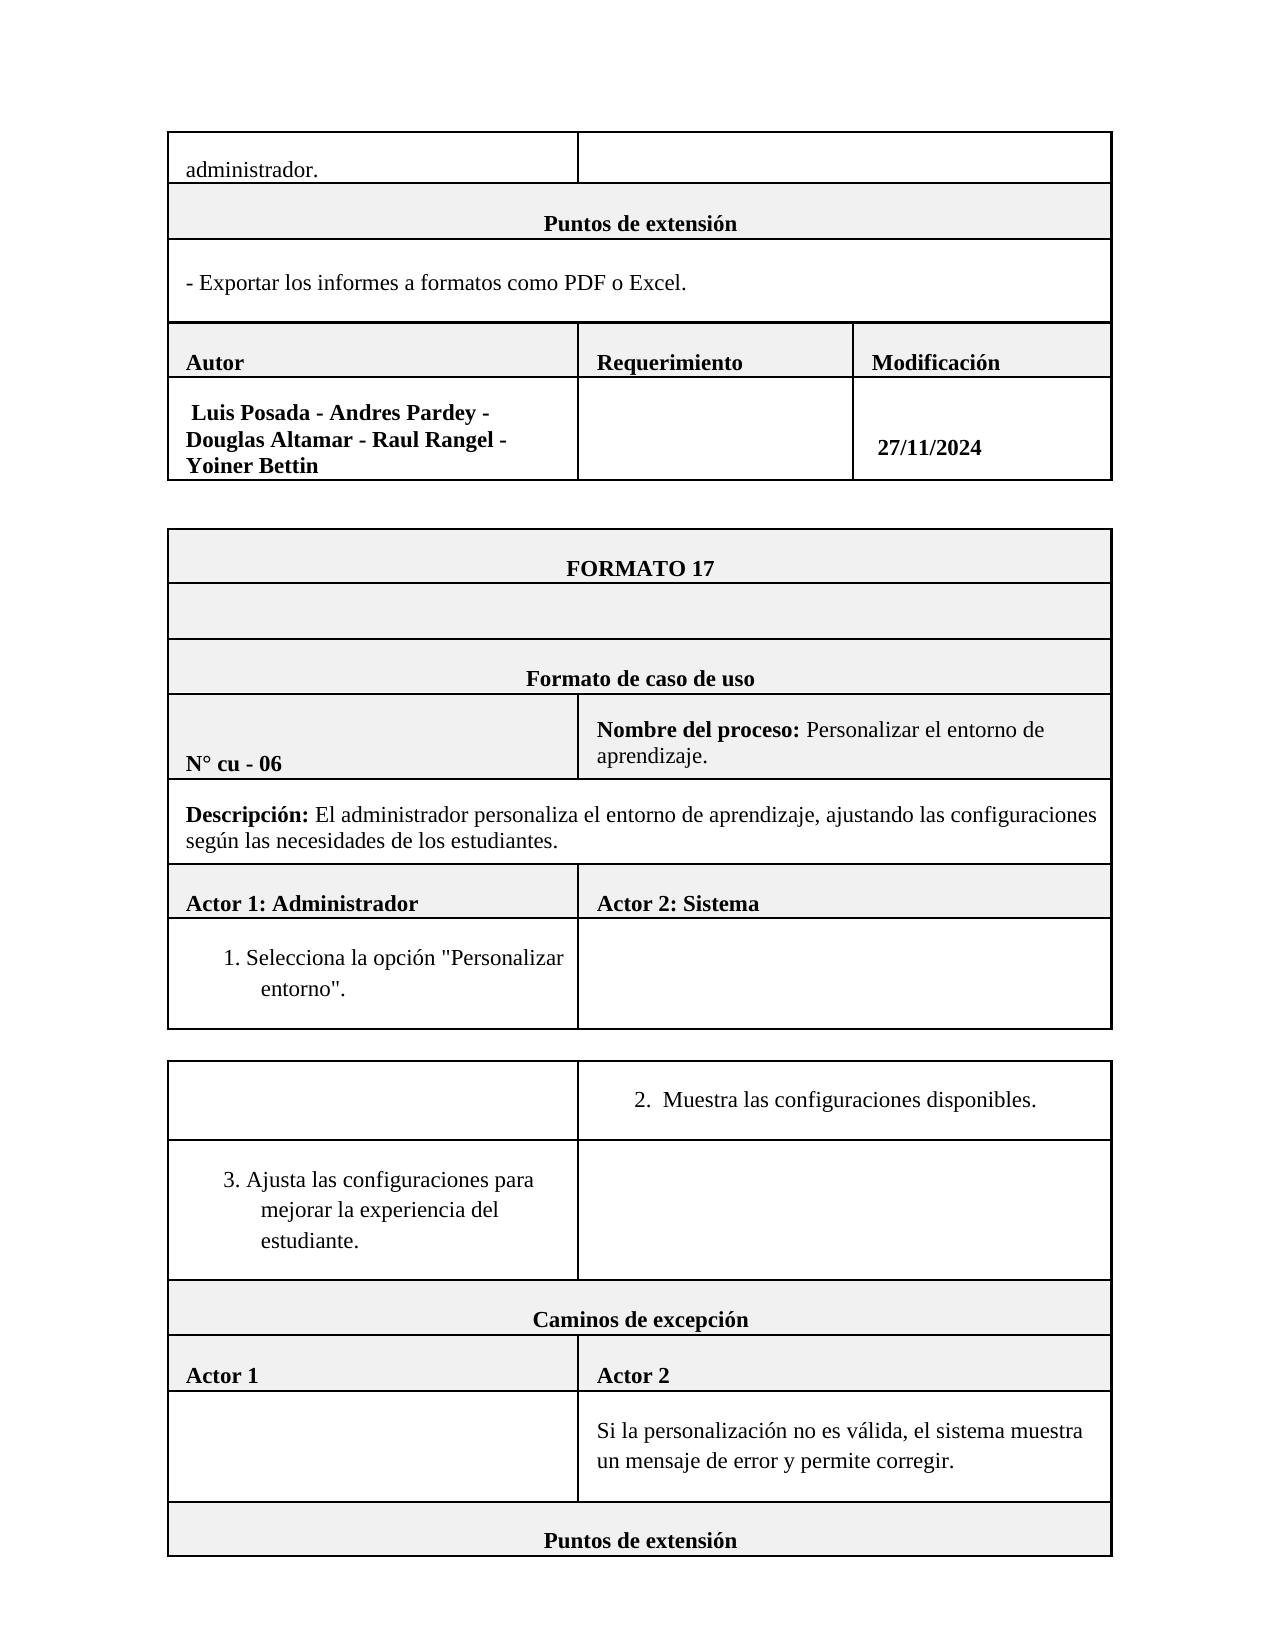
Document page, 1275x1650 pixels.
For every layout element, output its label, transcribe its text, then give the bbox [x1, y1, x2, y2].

table_cell Requerimiento [579, 324, 852, 376]
table_header FORMATO 17 [169, 530, 1110, 582]
table_cell Actor 1 [169, 1336, 577, 1390]
table_cell [169, 1392, 577, 1501]
table_cell Nombre del proceso: Personalizar el entorno de aprendizaje. [579, 695, 1110, 778]
table_cell Puntos de extensión [169, 1503, 1110, 1555]
table_cell 1. Selecciona la opción "Personalizar entorno". [169, 919, 577, 1028]
table_cell 27/11/2024 [854, 378, 1110, 478]
table_cell Actor 2: Sistema [579, 865, 1110, 917]
table_cell Luis Posada - Andres Pardey - Douglas Altamar - Raul Rangel - Yoiner Bettin [169, 378, 577, 478]
table_cell Puntos de extensión [169, 184, 1110, 238]
table_cell Si la personalización no es válida, el sistema muestra un mensaje de error y permite corregir. [579, 1392, 1110, 1501]
table_cell Caminos de excepción [169, 1281, 1110, 1334]
table_header [169, 1062, 577, 1139]
table_cell Actor 2 [579, 1336, 1110, 1390]
table_cell Si no hay informes disponibles, el sistema muestra un mensaje al administrador. [169, 133, 577, 182]
table_cell Formato de caso de uso [169, 640, 1110, 692]
table_cell Modificación [854, 324, 1110, 376]
table_cell - Exportar los informes a formatos como PDF o Excel. [169, 240, 1110, 321]
table_cell Actor 1: Administrador [169, 865, 577, 917]
table_cell Descripción: El administrador personaliza el entorno de aprendizaje, ajustando las configuraciones según las necesidades de los estudiantes. [169, 780, 1110, 863]
table_cell [169, 584, 1110, 638]
table_cell [579, 1141, 1110, 1279]
table_cell [579, 378, 852, 478]
table_cell 3. Ajusta las configuraciones para mejorar la experiencia del estudiante. [169, 1141, 577, 1279]
table_cell N° cu - 06 [169, 695, 577, 778]
table_cell [579, 919, 1110, 1028]
table_header 2. Muestra las configuraciones disponibles. [579, 1062, 1110, 1139]
table_cell Autor [169, 324, 577, 376]
table_cell [579, 133, 1110, 182]
